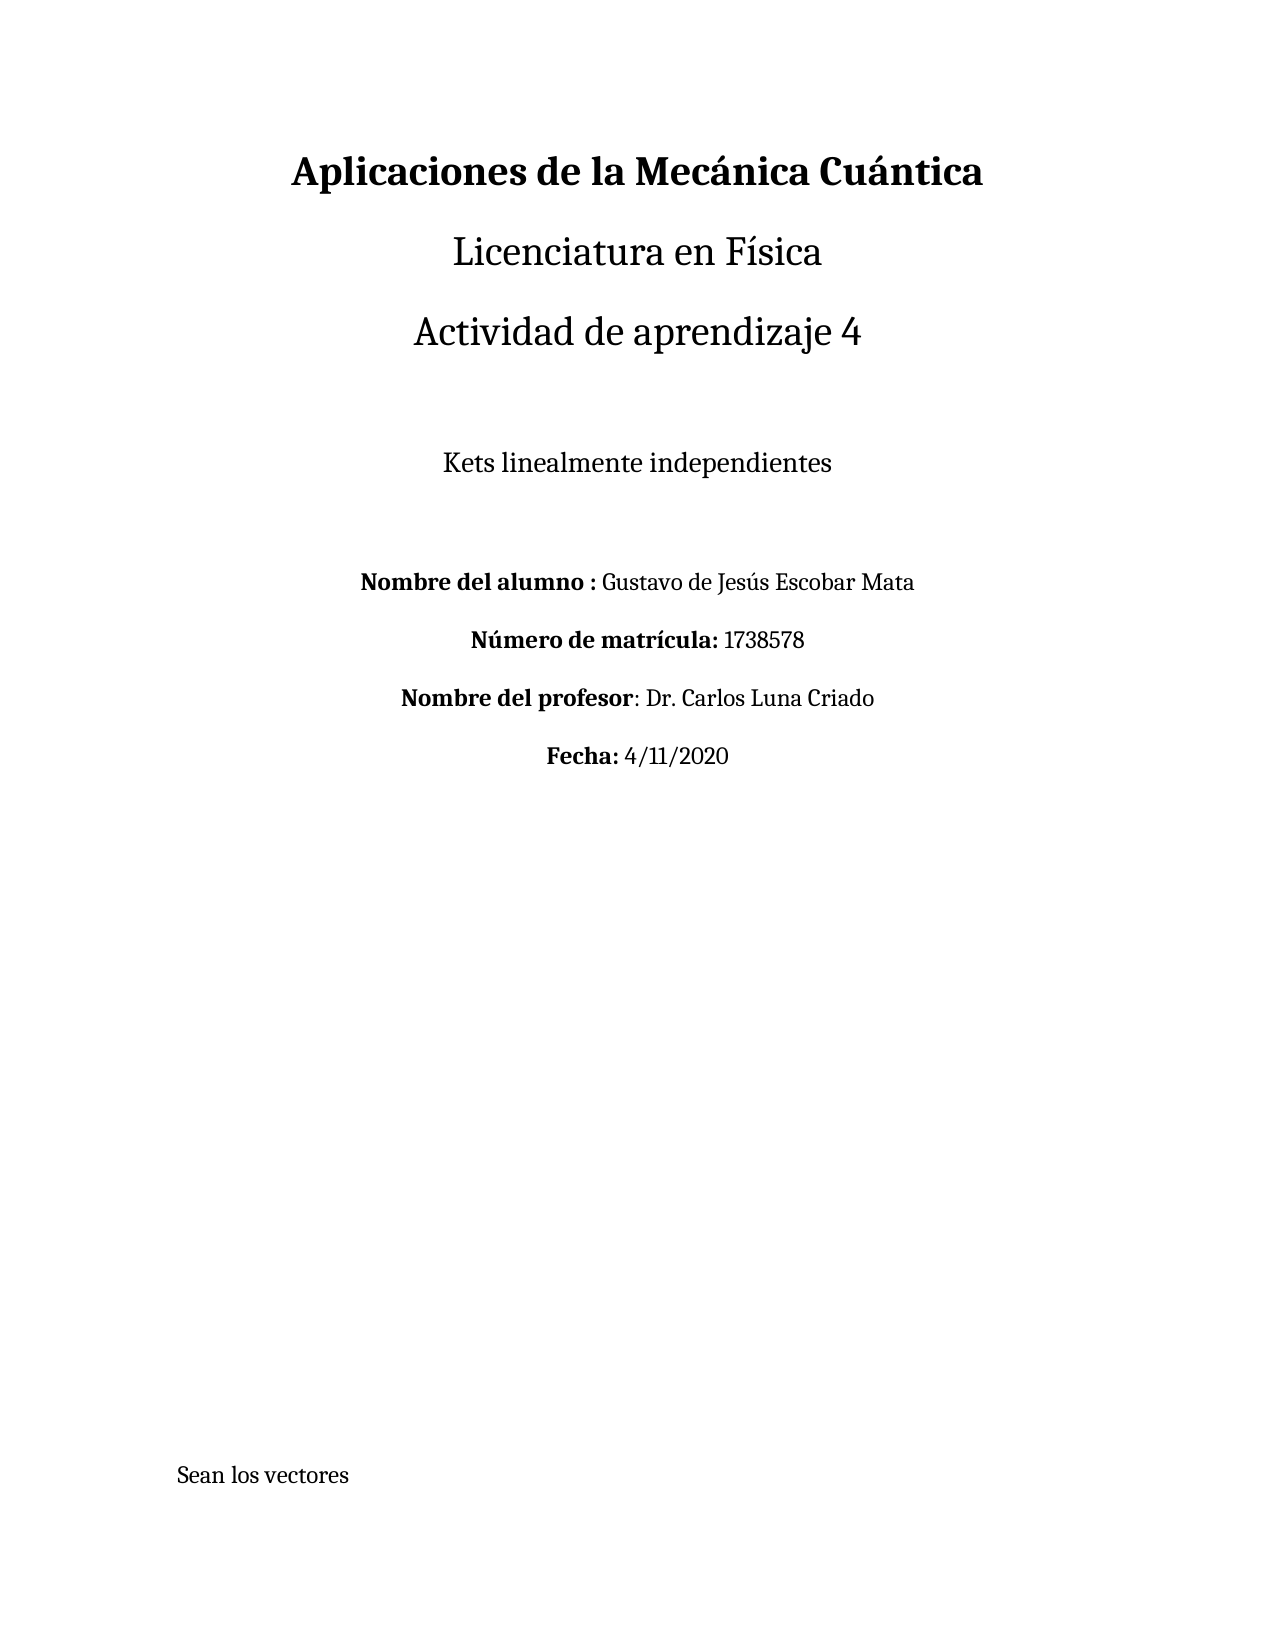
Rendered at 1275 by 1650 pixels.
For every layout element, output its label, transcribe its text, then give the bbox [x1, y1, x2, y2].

text Actividad de aprendizaje 4 [177, 308, 1098, 356]
text Número de matrícula: 1738578 [177, 626, 1098, 654]
text Nombre del alumno : Gustavo de Jesús Escobar Mata [177, 567, 1098, 596]
text Aplicaciones de la Mecánica Cuántica [177, 148, 1098, 196]
text Licenciatura en Física [177, 228, 1098, 276]
text Fecha: 4/11/2020 [177, 742, 1098, 770]
text Nombre del profesor: Dr. Carlos Luna Criado [177, 683, 1098, 712]
text Kets linealmente independientes [177, 446, 1098, 479]
text Sean los vectores [177, 1461, 1098, 1489]
